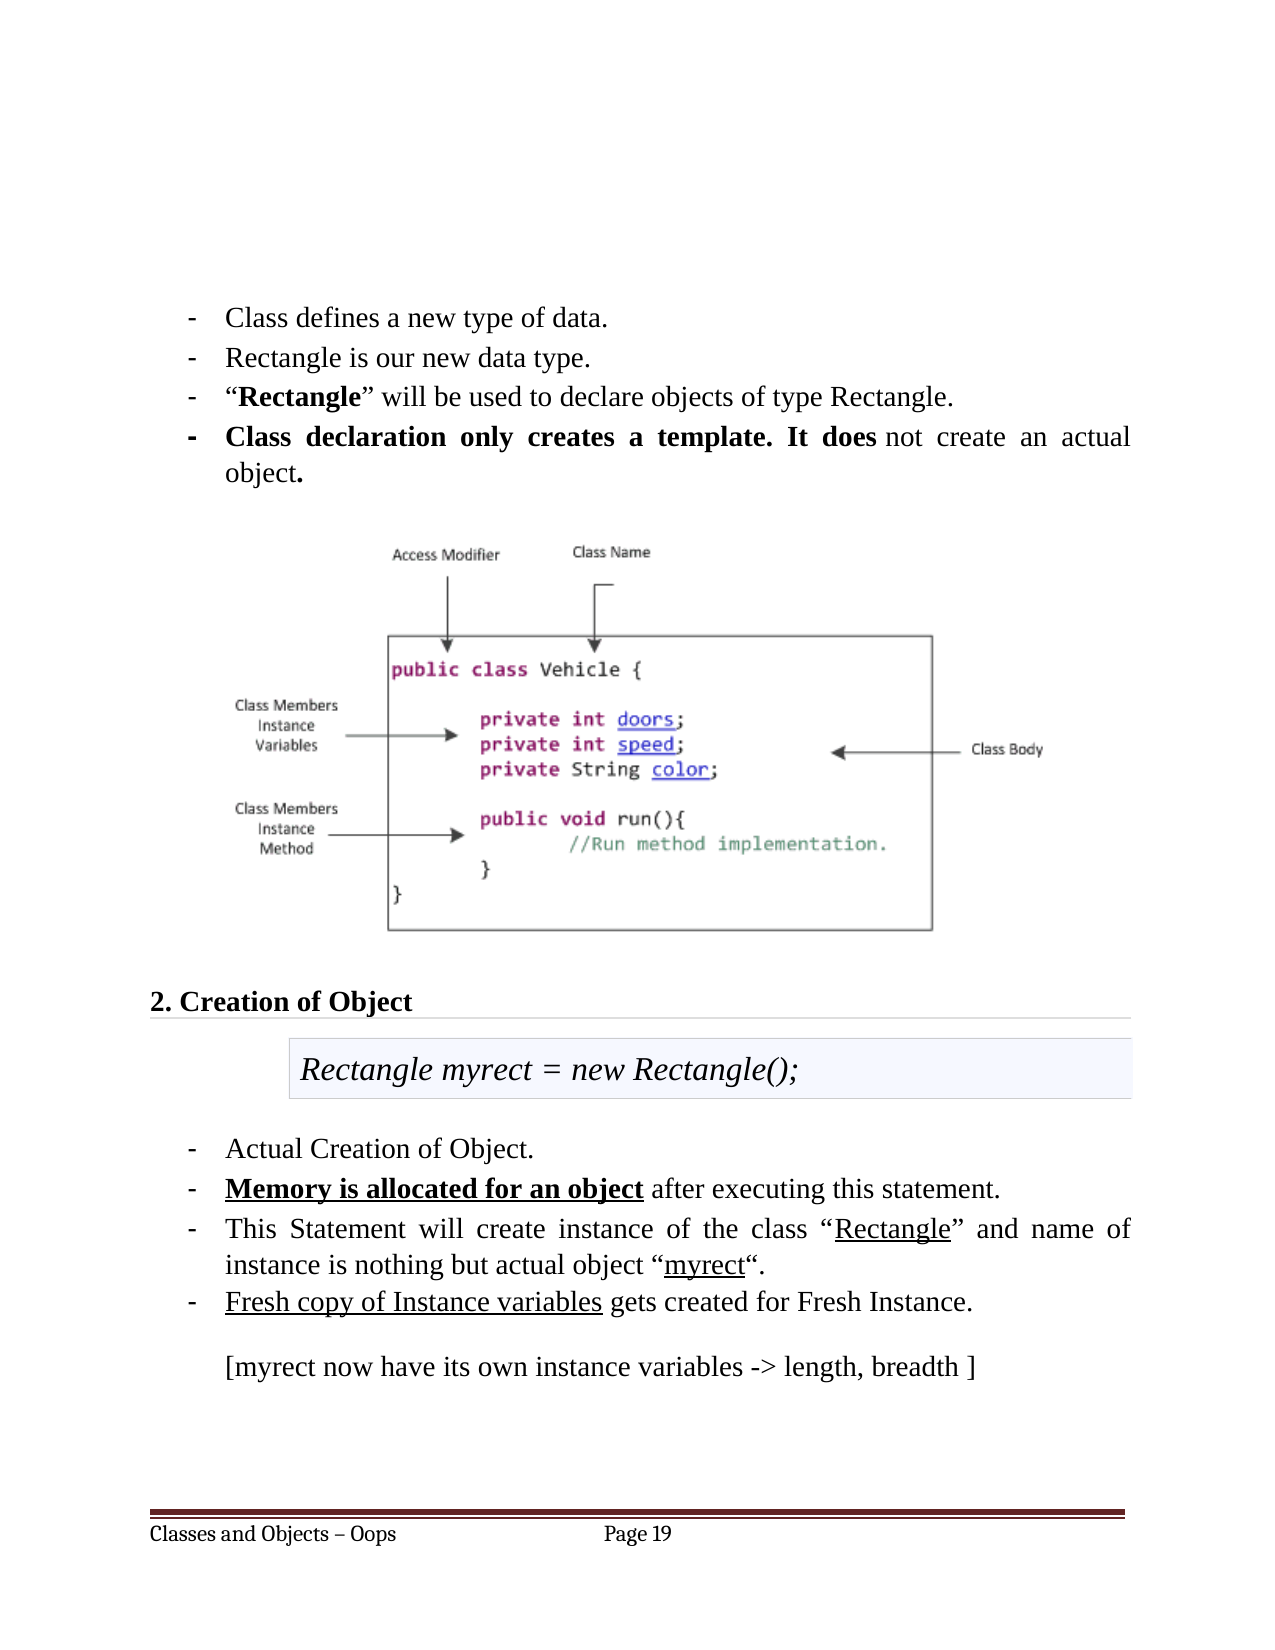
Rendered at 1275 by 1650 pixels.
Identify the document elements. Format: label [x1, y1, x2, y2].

table_header [149, 150, 1133, 1500]
picture [225, 517, 1068, 955]
